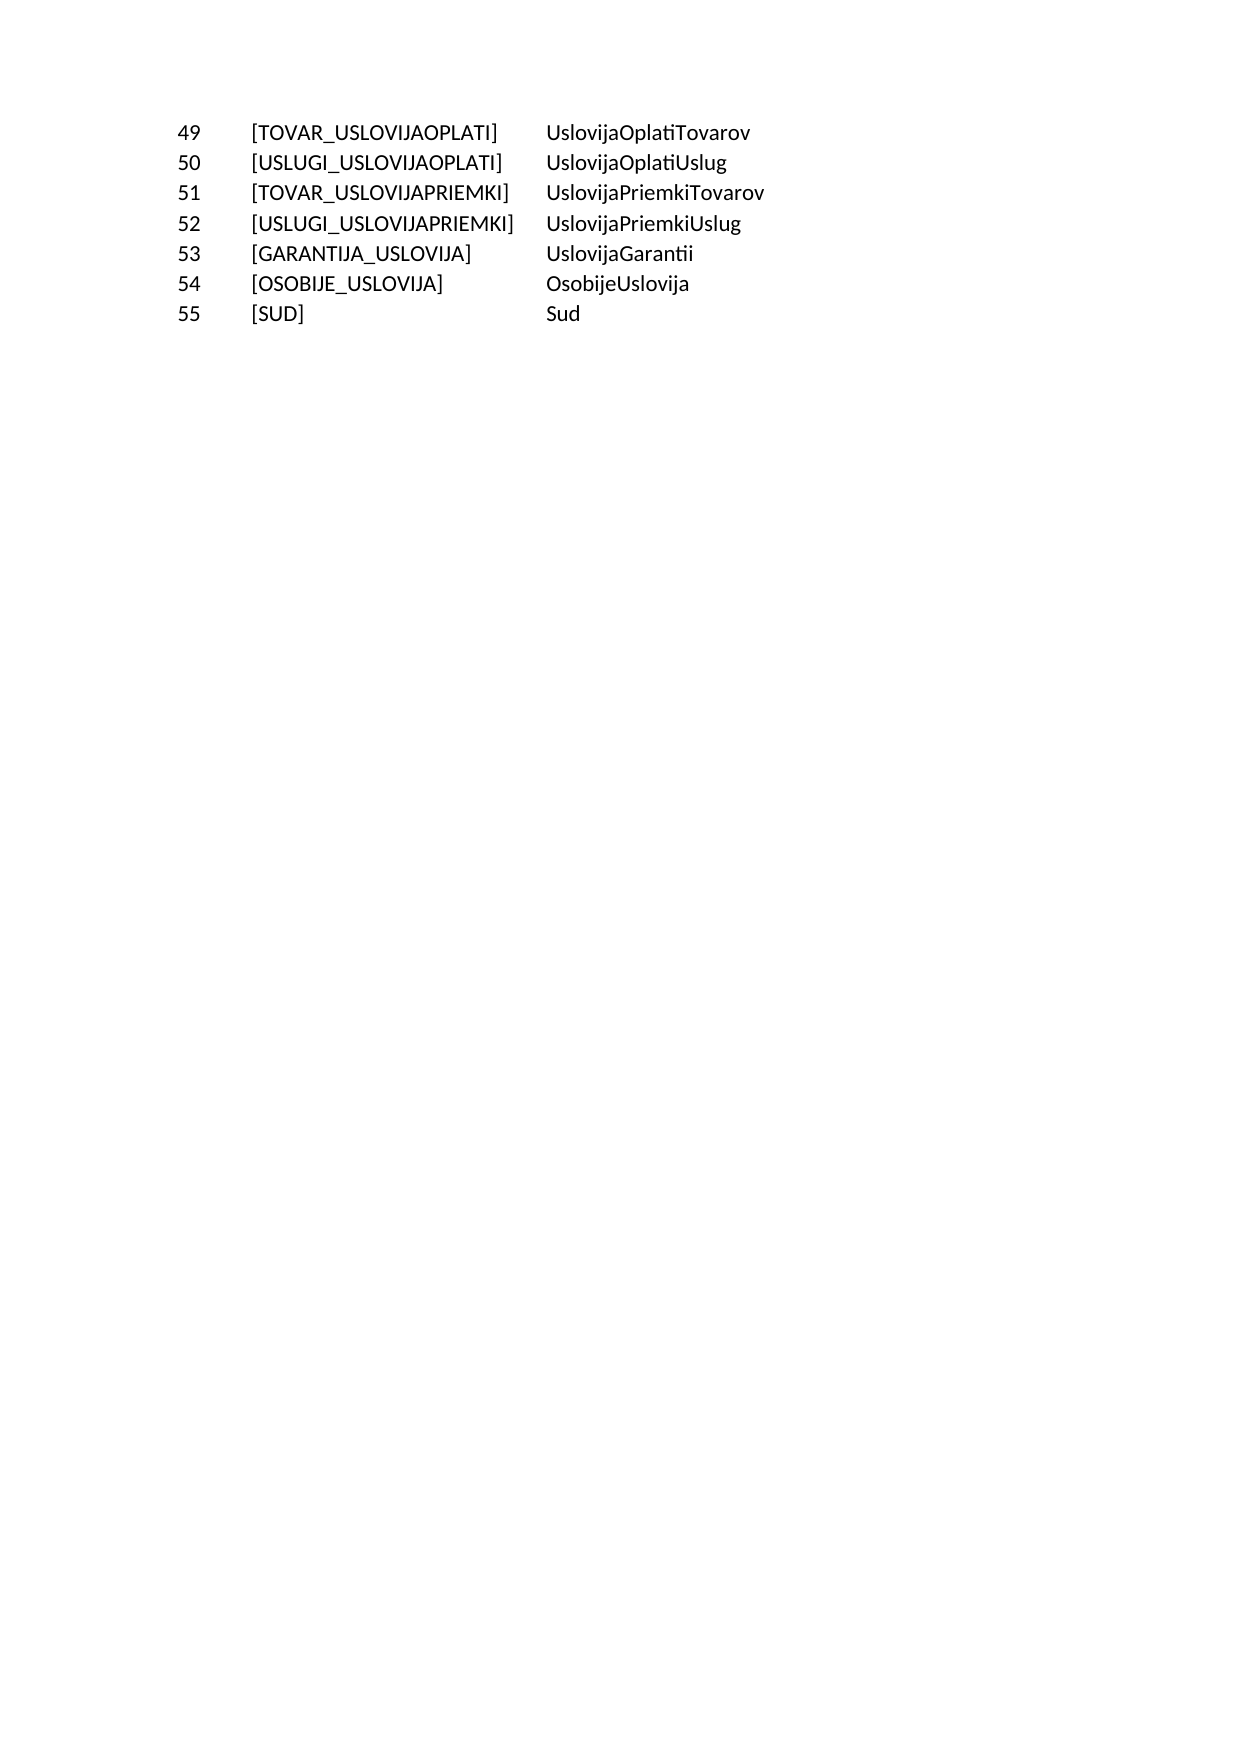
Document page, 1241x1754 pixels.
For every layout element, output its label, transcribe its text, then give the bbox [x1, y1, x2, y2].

text 49 [TOVAR_USLOVIJAOPLATI] UslovijaOplatiTovarov [177, 118, 1152, 146]
text 54 [OSOBIJE_USLOVIJA] OsobijeUslovija [177, 269, 1152, 297]
text 50 [USLUGI_USLOVIJAOPLATI] UslovijaOplatiUslug [177, 148, 1152, 176]
text 55 [SUD] Sud [177, 299, 1152, 327]
text 52 [USLUGI_USLOVIJAPRIEMKI] UslovijaPriemkiUslug [177, 209, 1152, 237]
text 51 [TOVAR_USLOVIJAPRIEMKI] UslovijaPriemkiTovarov [177, 178, 1152, 207]
text 53 [GARANTIJA_USLOVIJA] UslovijaGarantii [177, 239, 1152, 267]
